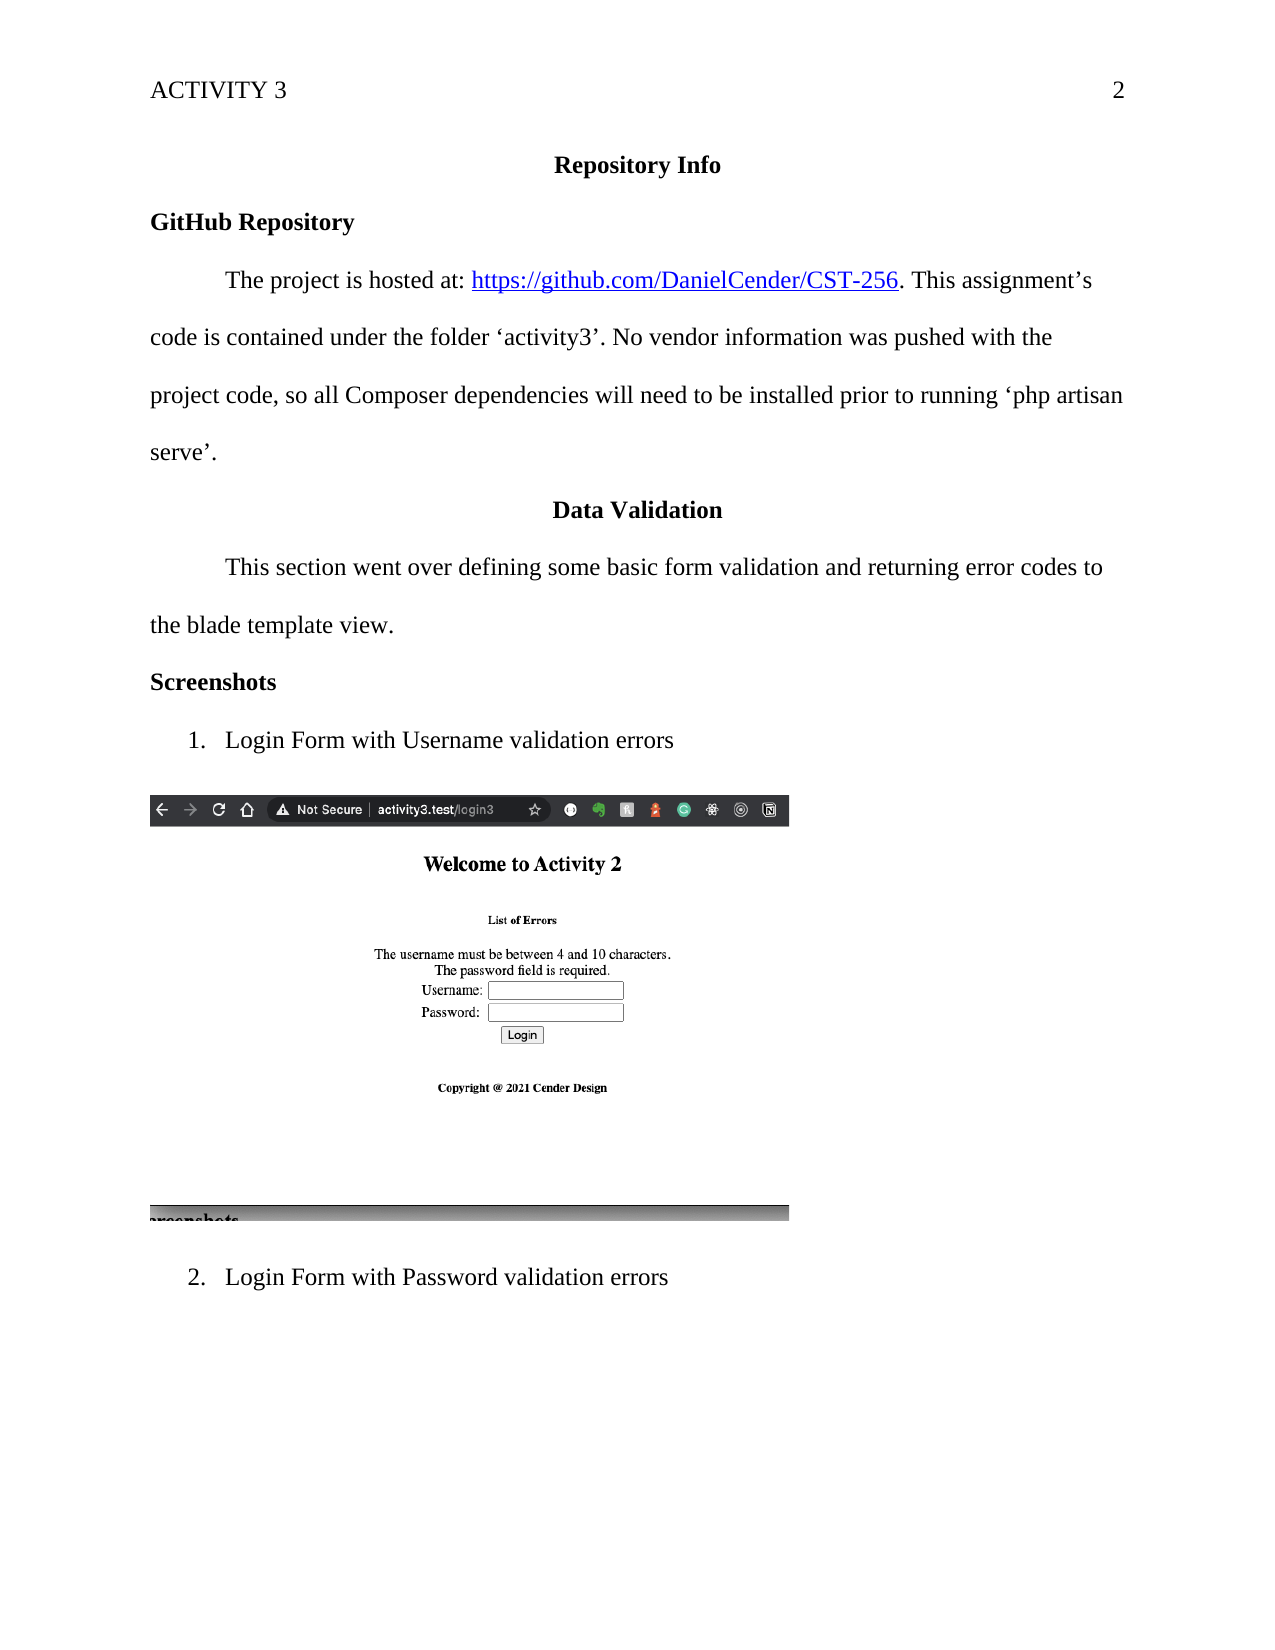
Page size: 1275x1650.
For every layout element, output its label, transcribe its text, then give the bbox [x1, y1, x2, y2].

list Login Form with Password validation errors [187, 1262, 1125, 1291]
text Data Validation [150, 495, 1125, 524]
text Screenshots [150, 667, 1125, 696]
text The project is hosted at: https://github.com/DanielCender/CST-256. This assignment’s code is contained under the folder ‘activity3’. No vendor information was pushed with the project code, so all Composer dependencies will need to be installed prior to running ‘php artisan serve’. [150, 265, 1125, 466]
picture [150, 795, 790, 1221]
list Login Form with Username validation errors [187, 725, 1125, 754]
text Repository Info [150, 150, 1125, 179]
text GitHub Repository [150, 207, 1125, 236]
text This section went over defining some basic form validation and returning error codes to the blade template view. [150, 552, 1125, 639]
